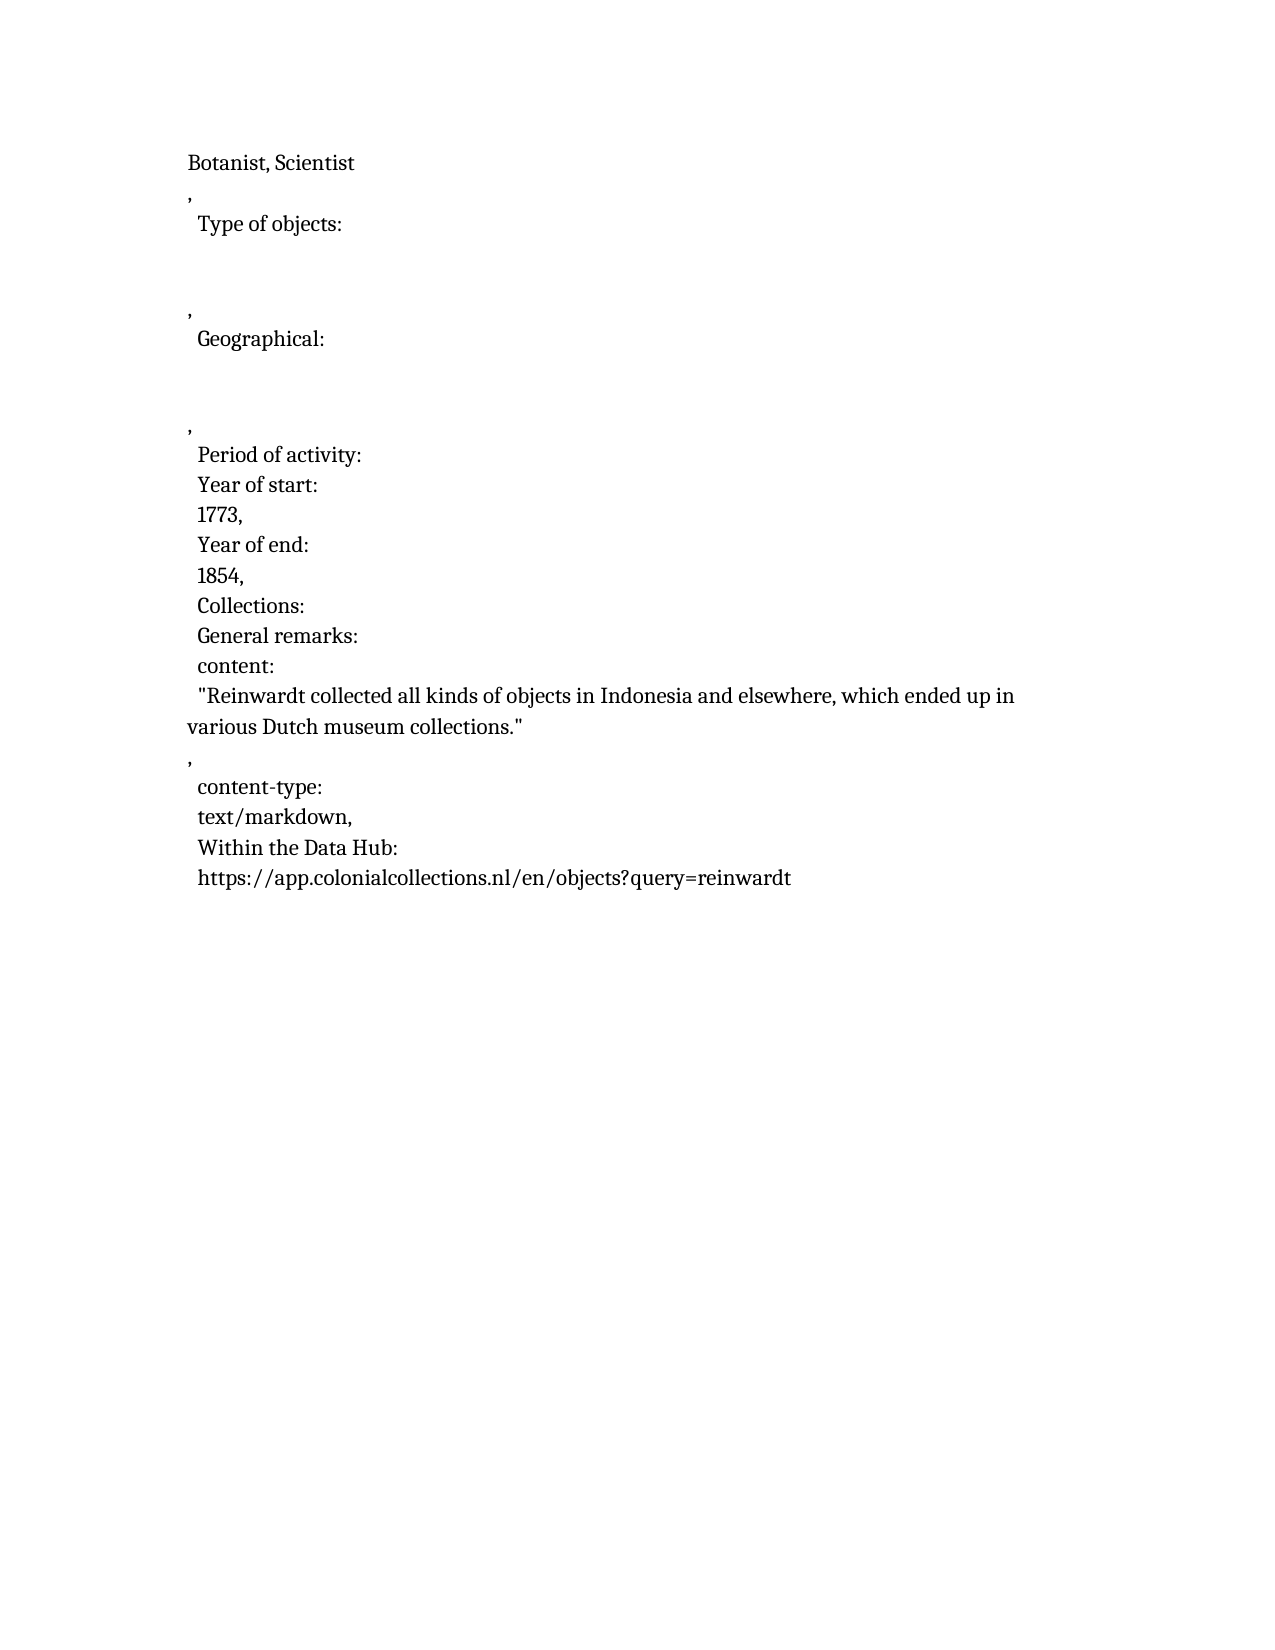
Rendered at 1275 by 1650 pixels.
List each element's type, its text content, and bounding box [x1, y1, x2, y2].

text , Geographical: [187, 296, 1087, 352]
text Botanist, Scientist , Type of objects: [187, 150, 1087, 237]
text , Period of activity: Year of start: 1773, Year of end: 1854, Collections: General remarks: content: "Reinwardt collected all kinds of objects in Indonesia and elsewhere, which ended up in various Dutch museum collections." , content-type: text/markdown, Within the Data Hub: https://app.colonialcollections.nl/en/objects?query=reinwardt [187, 411, 1087, 891]
